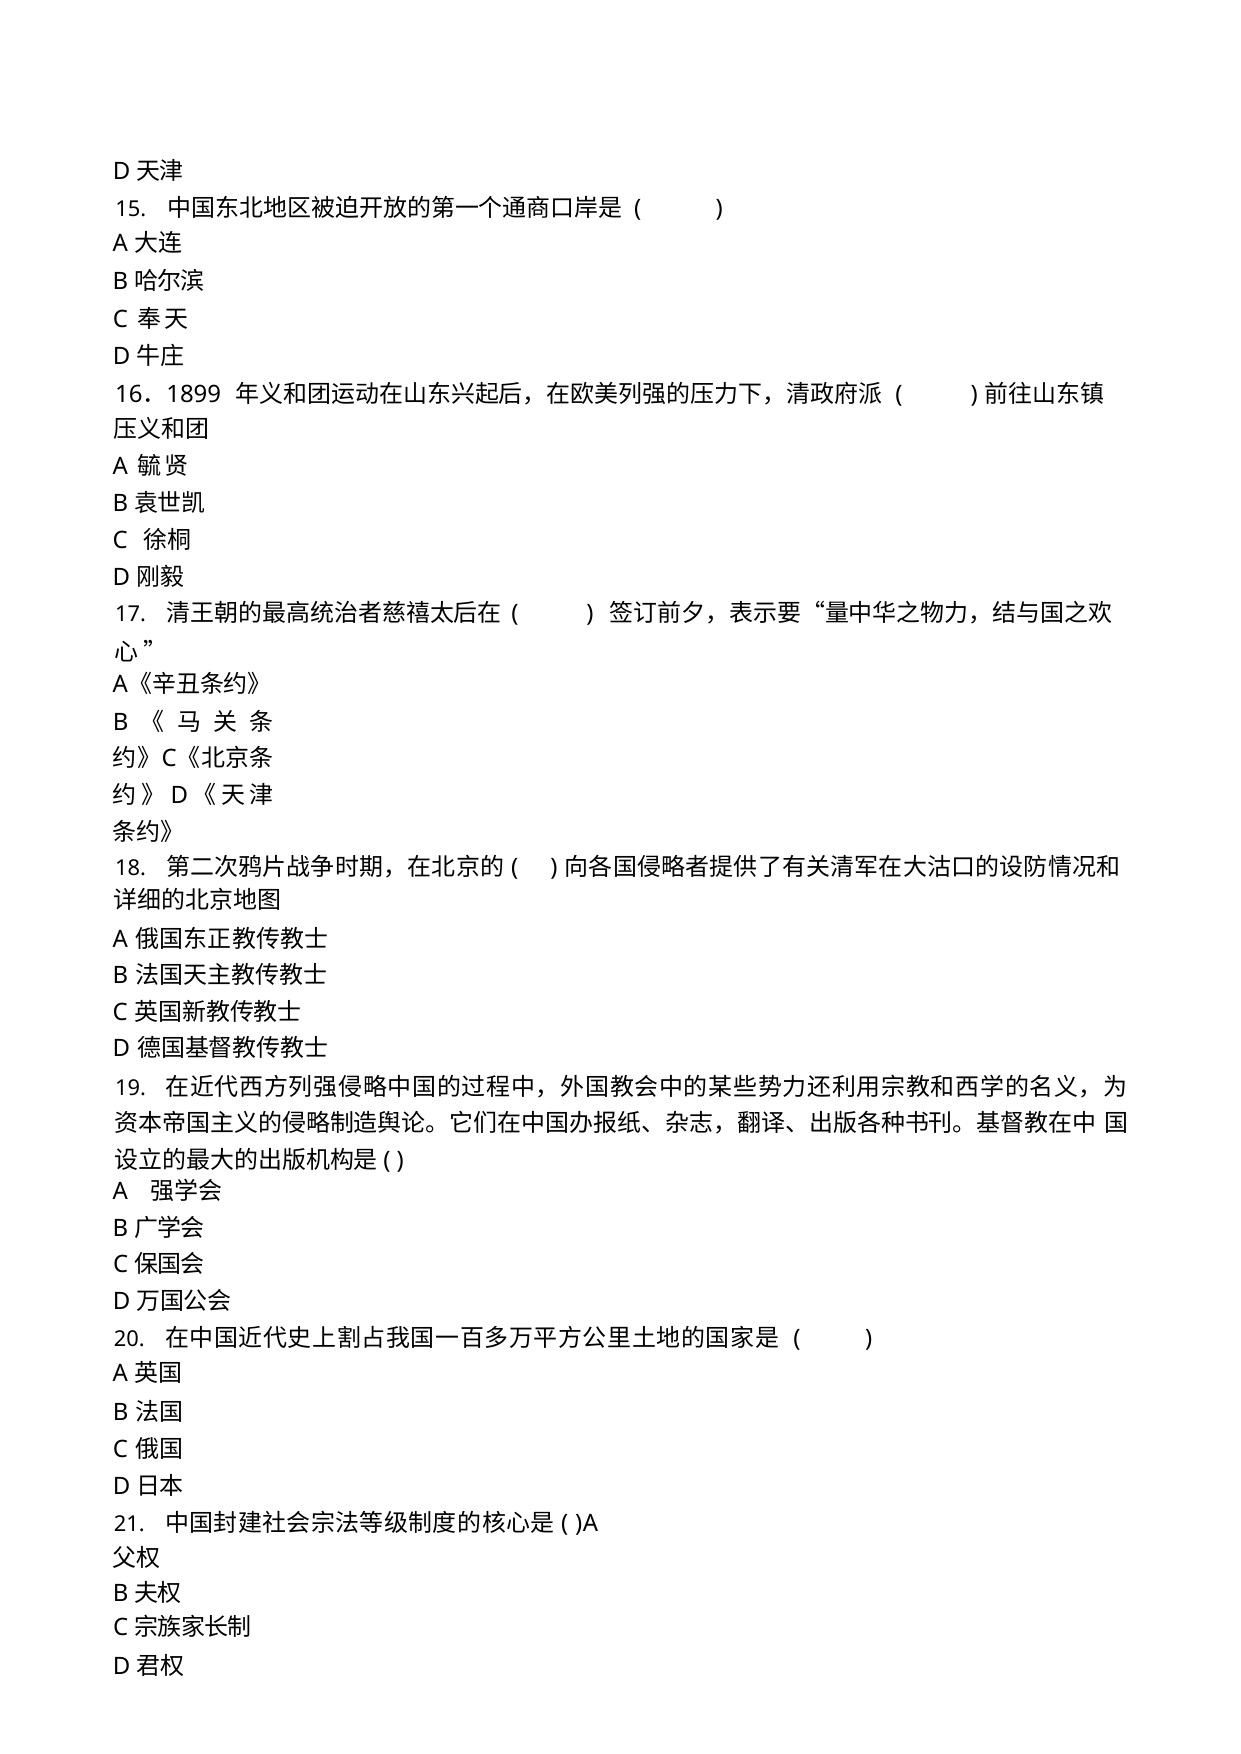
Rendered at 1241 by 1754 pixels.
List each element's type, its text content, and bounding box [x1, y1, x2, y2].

text D 万国公会 [113, 1282, 1167, 1317]
text B 广学会C 保国会 [112, 1208, 205, 1280]
list 在中国近代史上割占我国一百多万平方公里土地的国家是 ( ) A 英国 [112, 1319, 877, 1389]
text C 宗族家长制D 君权 [113, 1608, 254, 1682]
list 在近代西方列强侵略中国的过程中，外国教会中的某些势力还利用宗教和西学的名义，为 资本帝国主义的侵略制造舆论。它们在中国办报纸、杂志，翻译、出版各种书刊。基督教在中 国设立的最大的出版机构是 ( ) [114, 1068, 1128, 1175]
list 中国东北地区被迫开放的第一个通商口岸是 ( ) A 大连 [112, 188, 727, 258]
list 强学会 [112, 1177, 1167, 1206]
text B 法国C 俄国D 日本 [113, 1393, 184, 1501]
text B 哈尔滨C 奉天D 牛庄 [112, 262, 205, 372]
text 16．1899 年义和团运动在山东兴起后，在欧美列强的压力下，清政府派 ( ) 前往山东镇压义和团 [113, 374, 1116, 444]
text A《辛丑条约》 [112, 670, 1167, 698]
text A 俄国东正教传教士B 法国天主教传教士C 英国新教传教士 [112, 919, 328, 1027]
text A 毓贤B 袁世凯C 徐桐D 刚毅 [112, 447, 205, 592]
text B 夫权 [113, 1577, 1167, 1608]
text B《马关条约》C《北京条约》D《天津条约》 [113, 702, 273, 847]
list 德国基督教传教士 [112, 1029, 1167, 1064]
list 第二次鸦片战争时期，在北京的 ( ) 向各国侵略者提供了有关清军在大沽口的设防情况和详细的北京地图 [113, 849, 1122, 916]
list 清王朝的最高统治者慈禧太后在 ( ) 签订前夕，表示要“量中华之物力，结与国之欢心 ” [114, 594, 1123, 667]
text D 天津 [113, 151, 1167, 186]
list 中国封建社会宗法等级制度的核心是 ( )A 父权 [112, 1503, 623, 1573]
